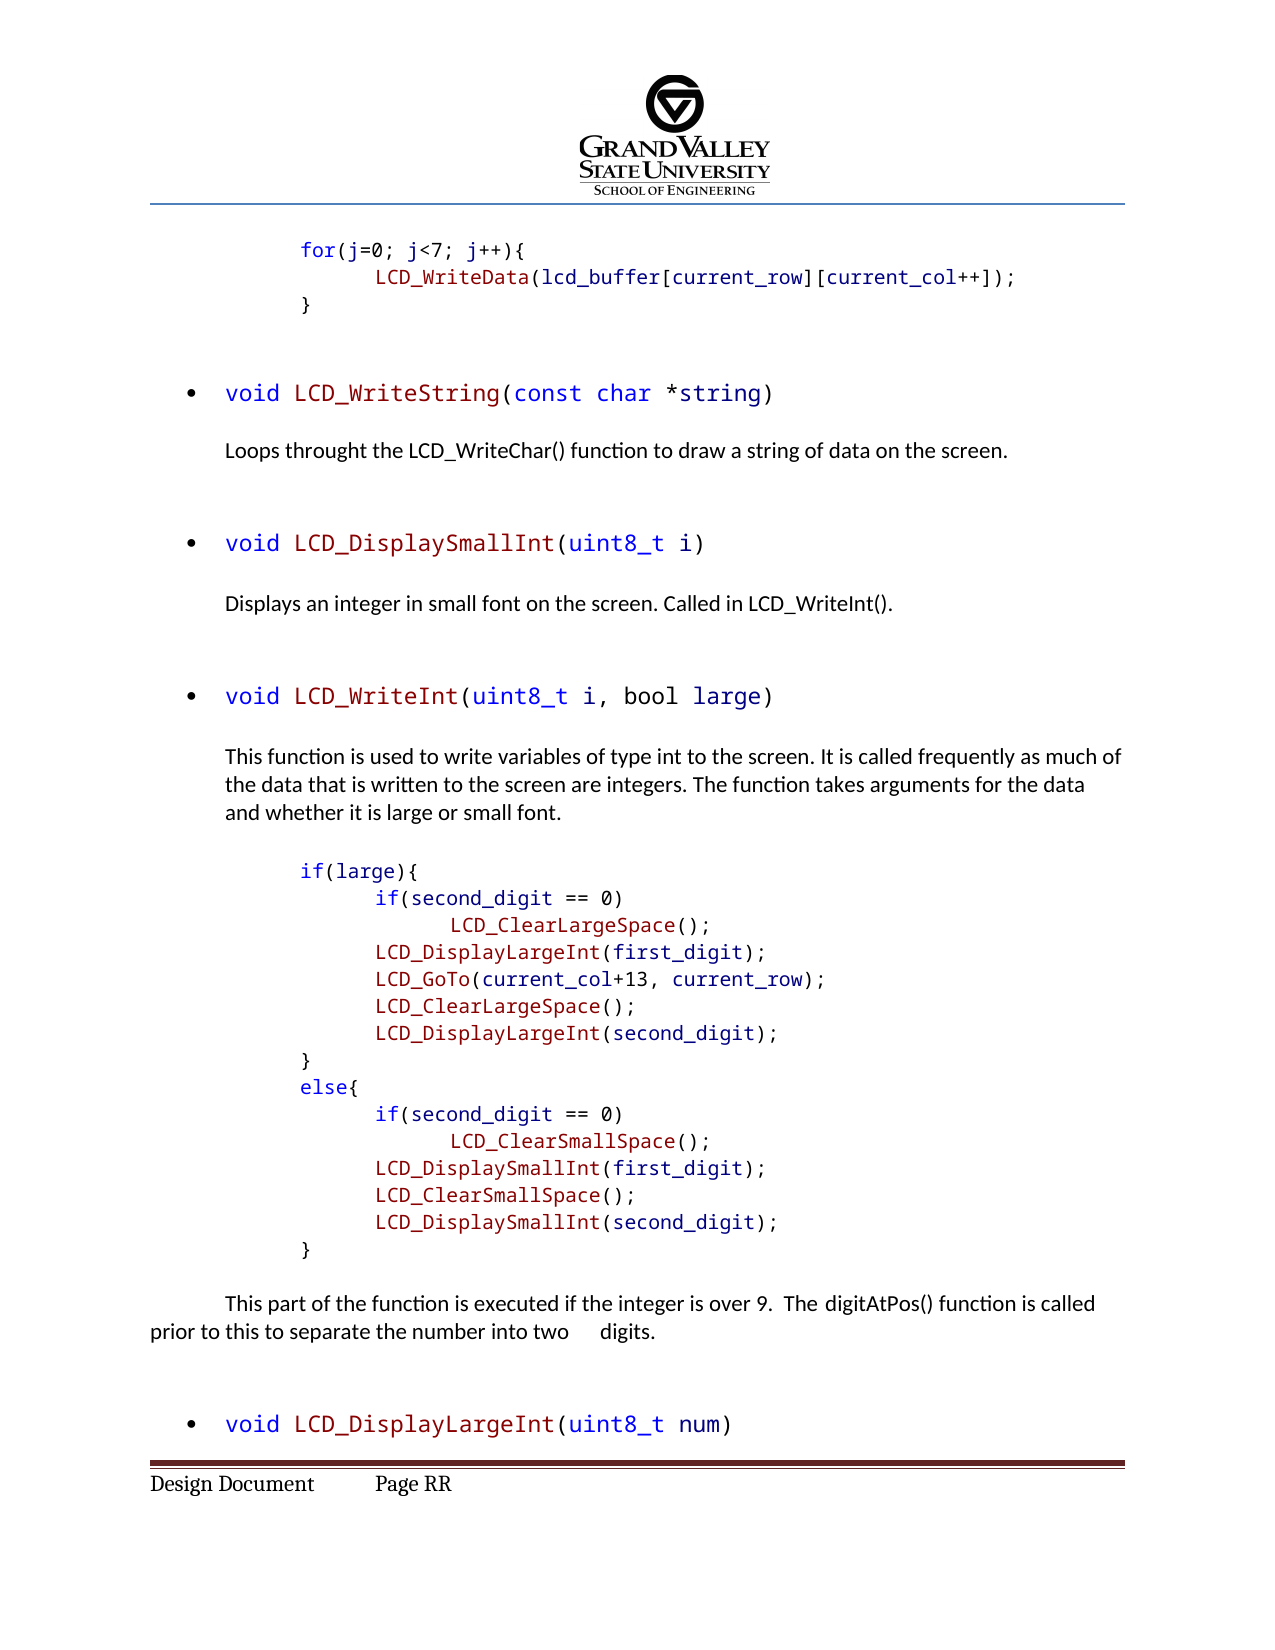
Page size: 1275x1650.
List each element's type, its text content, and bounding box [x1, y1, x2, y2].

text if(second_digit == 0) [150, 1100, 1125, 1127]
text if(large){ [150, 857, 1125, 884]
picture [579, 75, 770, 195]
text This part of the function is executed if the integer is over 9. The digitAtPos() function is called prior to this to separate the number into two digits. [150, 1289, 1125, 1345]
text } [150, 1235, 1125, 1262]
text LCD_GoTo(current_col+13, current_row); [150, 965, 1125, 992]
text } [150, 1046, 1125, 1073]
list This function is used to write variables of type int to the screen. It is called frequently as much of the data that is written to the screen are integers. The function takes arguments for the data and whether it is large or small font. [225, 742, 1125, 826]
text if(second_digit == 0) [150, 884, 1125, 911]
text LCD_ClearLargeSpace(); [150, 992, 1125, 1019]
list Loops throught the LCD_WriteChar() function to draw a string of data on the screen. [225, 436, 1125, 464]
text } [225, 291, 1125, 318]
text LCD_ClearSmallSpace(); [150, 1127, 1125, 1154]
text else{ [150, 1073, 1125, 1100]
text for(j=0; j<7; j++){ [225, 237, 1125, 264]
text LCD_DisplayLargeInt(second_digit); [150, 1019, 1125, 1046]
text LCD_ClearLargeSpace(); [150, 911, 1125, 938]
text LCD_DisplayLargeInt(first_digit); [150, 938, 1125, 965]
list void LCD_DisplayLargeInt(uint8_t num) [187, 1408, 1125, 1439]
list void LCD_DisplaySmallInt(uint8_t i) [187, 527, 1125, 558]
text LCD_DisplaySmallInt(second_digit); [150, 1208, 1125, 1235]
text LCD_ClearSmallSpace(); [150, 1181, 1125, 1208]
text LCD_WriteData(lcd_buffer[current_row][current_col++]); [225, 264, 1125, 291]
list void LCD_WriteInt(uint8_t i, bool large) [187, 680, 1125, 711]
list void LCD_WriteString(const char *string) [187, 377, 1125, 408]
text LCD_DisplaySmallInt(first_digit); [150, 1154, 1125, 1181]
list Displays an integer in small font on the screen. Called in LCD_WriteInt(). [225, 589, 1125, 617]
